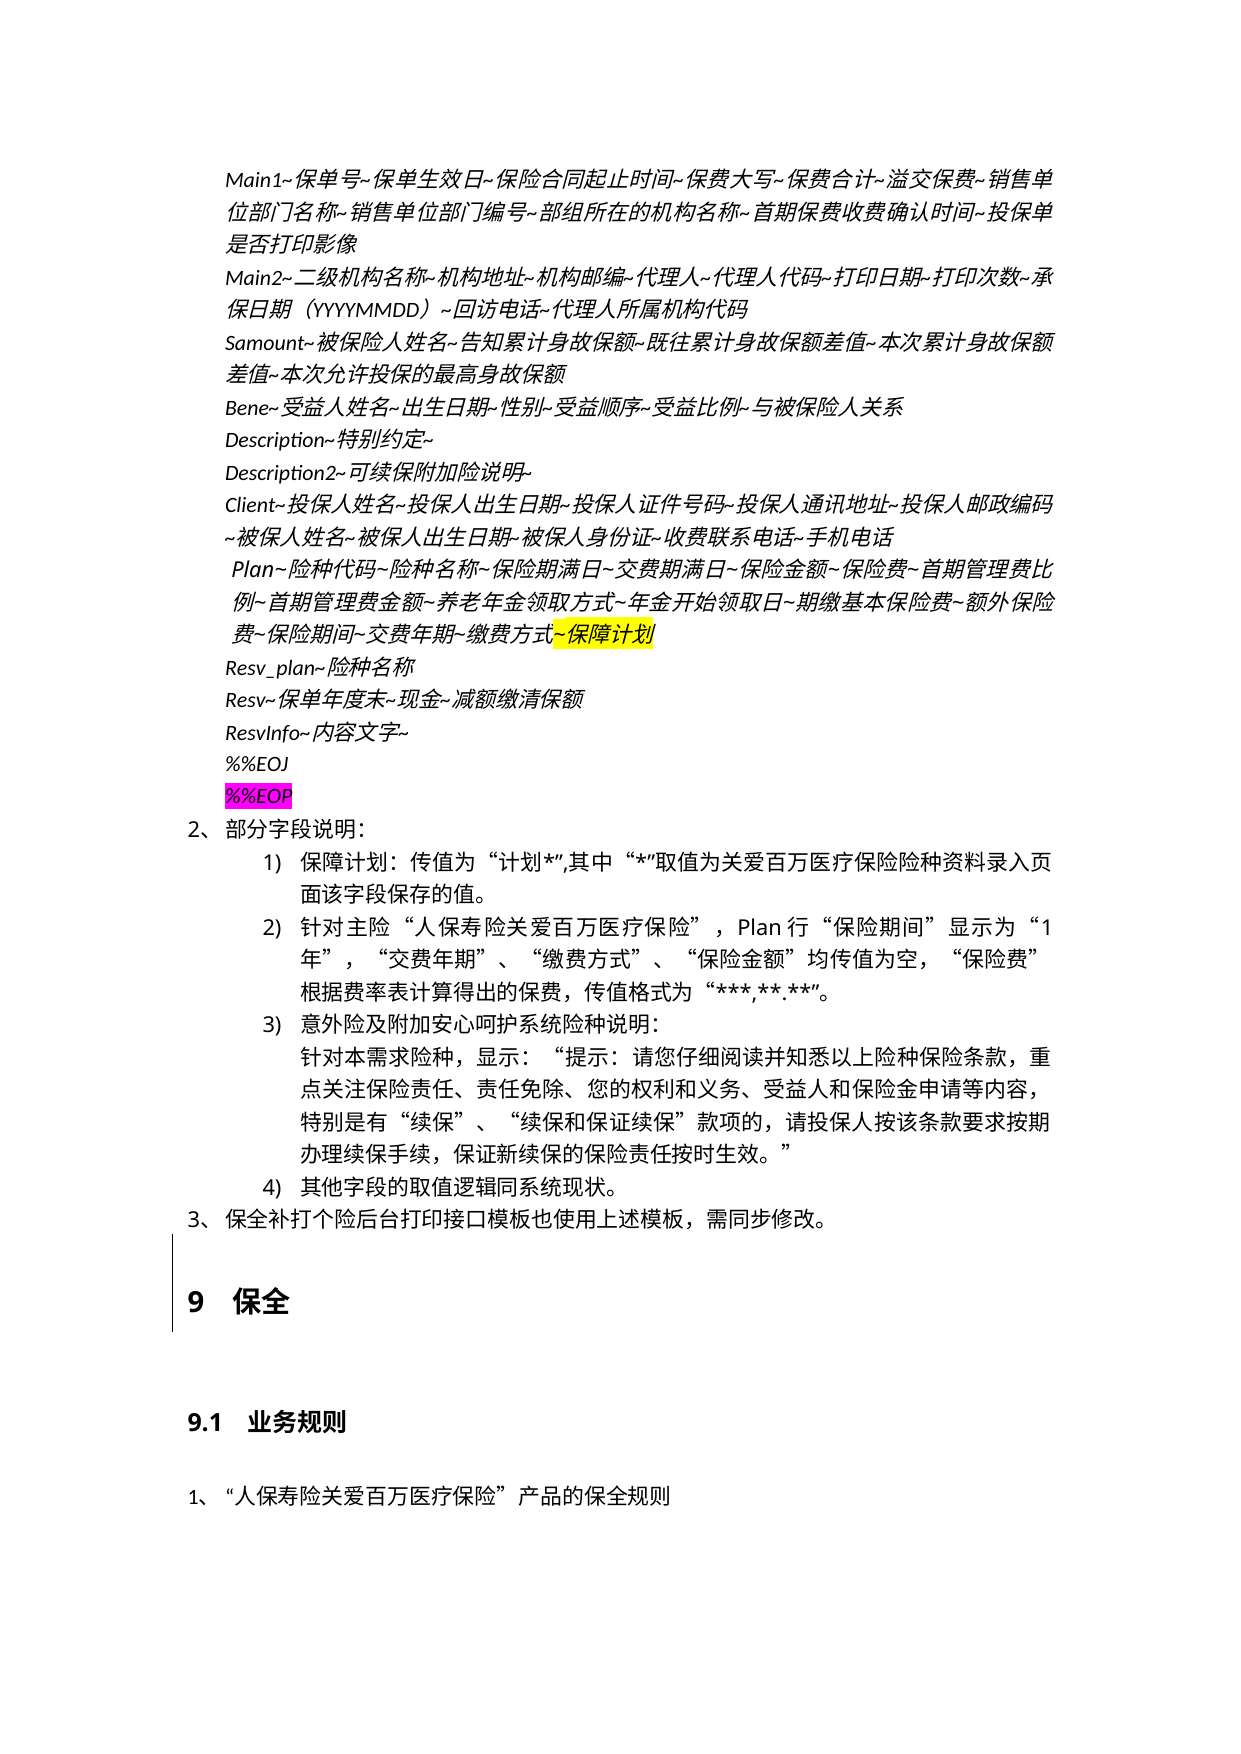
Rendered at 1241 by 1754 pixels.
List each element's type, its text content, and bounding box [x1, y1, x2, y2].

list %%EOJ [225, 747, 1053, 779]
list Main2~二级机构名称~机构地址~机构邮编~代理人~代理人代码~打印日期~打印次数~承保日期（YYYYMMDD）~回访电话~代理人所属机构代码 [225, 259, 1053, 324]
list 其他字段的取值逻辑同系统现状。 [262, 1169, 1053, 1202]
list 意外险及附加安心呵护系统险种说明： [262, 1007, 1053, 1039]
list “人保寿险关爱百万医疗保险”产品的保全规则 [187, 1479, 1053, 1511]
list ResvInfo~内容文字~ [225, 714, 1053, 747]
list Bene~受益人姓名~出生日期~性别~受益顺序~受益比例~与被保险人关系 [225, 389, 1053, 422]
list Client~投保人姓名~投保人出生日期~投保人证件号码~投保人通讯地址~投保人邮政编码~被保人姓名~被保人出生日期~被保人身份证~收费联系电话~手机电话 [225, 487, 1053, 552]
list 保全补打个险后台打印接口模板也使用上述模板，需同步修改。 [187, 1202, 1053, 1234]
list Description~特别约定~ [225, 422, 1053, 454]
list 保障计划：传值为“计划*”,其中“*”取值为关爱百万医疗保险险种资料录入页面该字段保存的值。 [262, 844, 1053, 909]
list Resv~保单年度末~现金~减额缴清保额 [225, 682, 1053, 714]
text 针对本需求险种，显示：“提示：请您仔细阅读并知悉以上险种保险条款，重点关注保险责任、责任免除、您的权利和义务、受益人和保险金申请等内容，特别是有“续保”、“续保和保证续保”款项的，请投保人按该条款要求按期办理续保手续，保证新续保的保险责任按时生效。” [300, 1039, 1053, 1169]
list 部分字段说明： [187, 812, 1053, 844]
list Main1~保单号~保单生效日~保险合同起止时间~保费大写~保费合计~溢交保费~销售单位部门名称~销售单位部门编号~部组所在的机构名称~首期保费收费确认时间~投保单是否打印影像 [225, 162, 1053, 259]
list Description2~可续保附加险说明~ [225, 454, 1053, 487]
subtitle 保全 [187, 1267, 1028, 1332]
subtitle 业务规则 [187, 1389, 1053, 1454]
list Samount~被保险人姓名~告知累计身故保额~既往累计身故保额差值~本次累计身故保额差值~本次允许投保的最高身故保额 [225, 324, 1053, 389]
list 针对主险“人保寿险关爱百万医疗保险”，Plan行“保险期间”显示为“1年”，“交费年期”、“缴费方式”、“保险金额”均传值为空，“保险费”根据费率表计算得出的保费，传值格式为“***,**.**”。 [262, 909, 1053, 1007]
text Plan~险种代码~险种名称~保险期满日~交费期满日~保险金额~保险费~首期管理费比例~首期管理费金额~养老年金领取方式~年金开始领取日~期缴基本保险费~额外保险费~保险期间~交费年期~缴费方式~保障计划 [231, 552, 1053, 649]
list Resv_plan~险种名称 [225, 649, 1053, 682]
list %%EOP [225, 779, 1053, 812]
